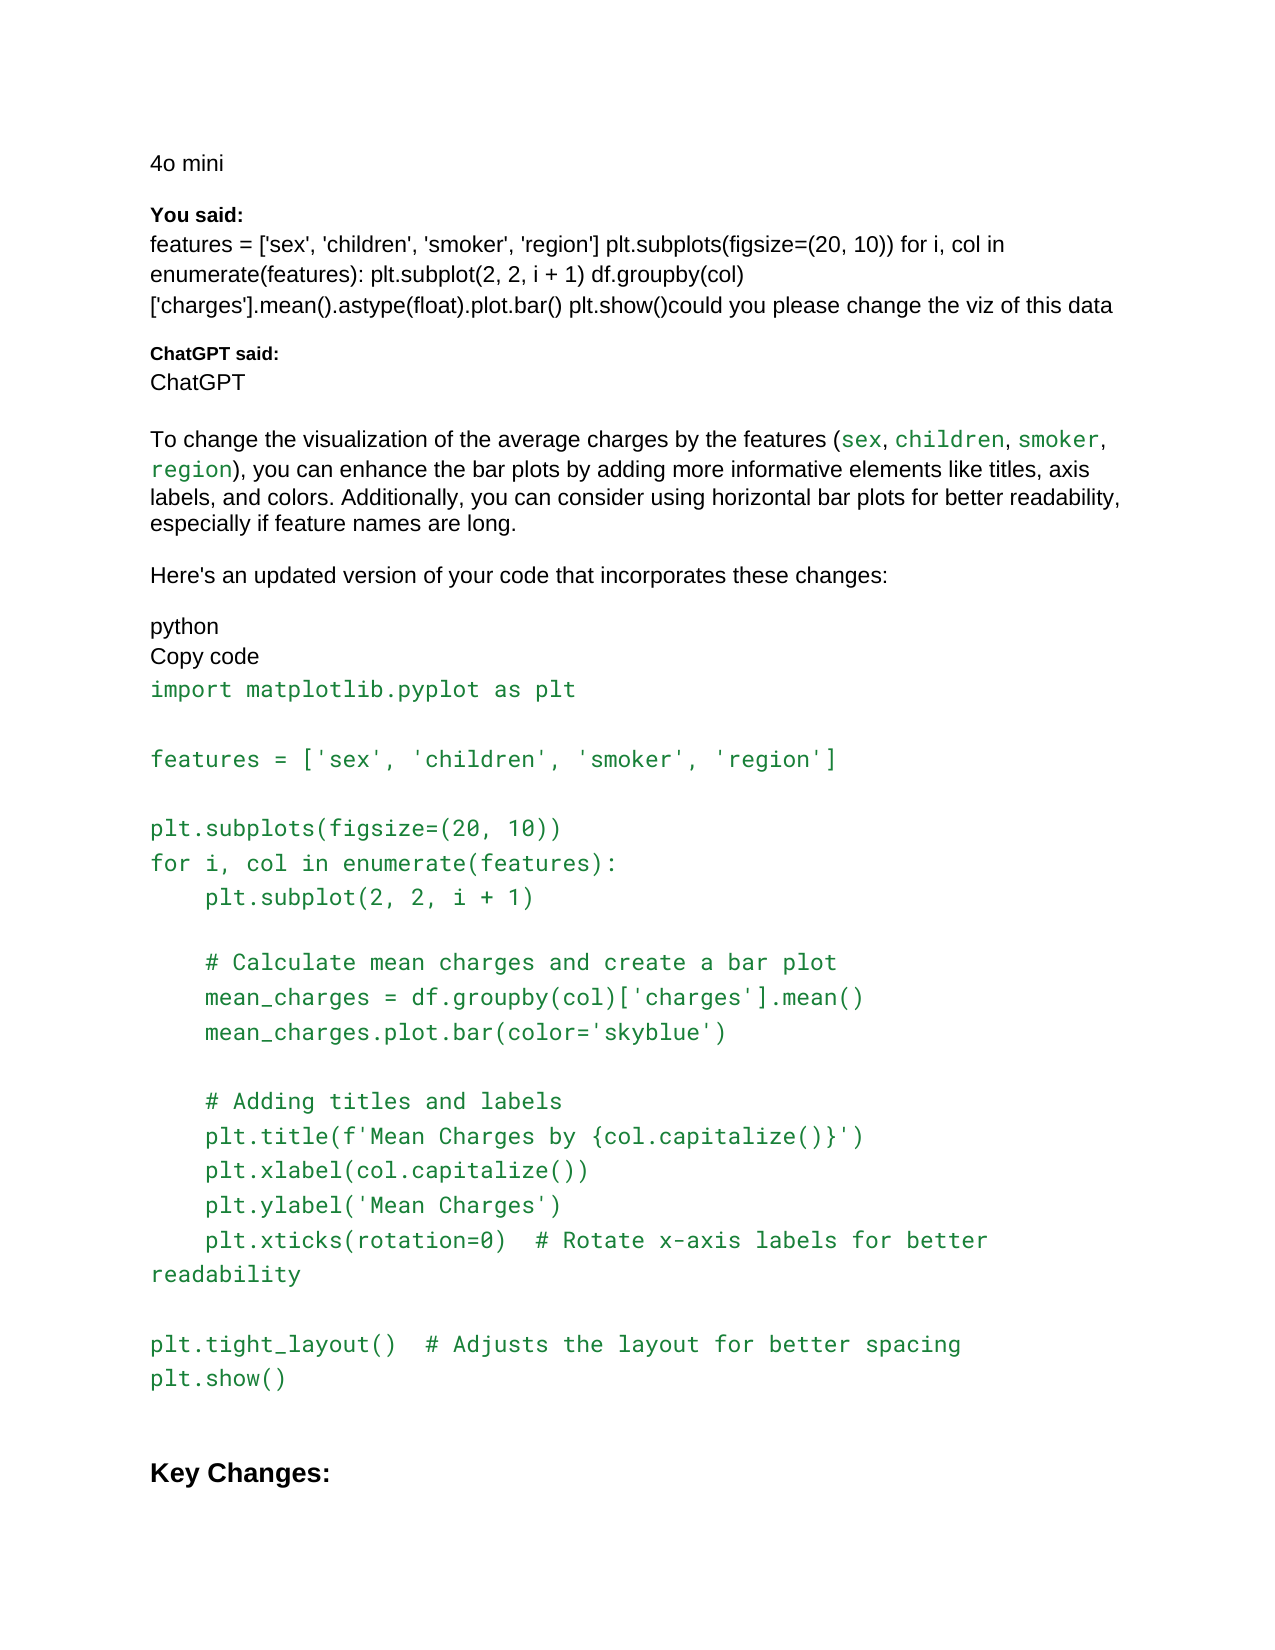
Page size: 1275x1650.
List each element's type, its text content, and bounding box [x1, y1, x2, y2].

text plt.subplot(2, 2, i + 1) [150, 882, 1125, 912]
text plt.title(f'Mean Charges by {col.capitalize()}') [150, 1120, 1125, 1150]
text To change the visualization of the average charges by the features (sex, children, smoker, region), you can enhance the bar plots by adding more informative elements like titles, axis labels, and colors. Additionally, you can consider using horizontal bar plots for better readability, especially if feature names are long. [150, 424, 1125, 537]
text mean_charges = df.groupby(col)['charges'].mean() [150, 981, 1125, 1011]
text Copy code [150, 643, 1125, 670]
text mean_charges.plot.bar(color='skyblue') [150, 1016, 1125, 1046]
text ChatGPT [150, 368, 1125, 395]
subtitle You said: [150, 203, 1125, 227]
text for i, col in enumerate(features): [150, 847, 1125, 877]
text plt.subplots(figsize=(20, 10)) [150, 812, 1125, 842]
subtitle Key Changes: [150, 1457, 1125, 1488]
text plt.xlabel(col.capitalize()) [150, 1155, 1125, 1185]
text plt.show() [150, 1363, 1125, 1393]
text features = ['sex', 'children', 'smoker', 'region'] [150, 743, 1125, 773]
text # Calculate mean charges and create a bar plot [150, 947, 1125, 977]
text # Adding titles and labels [150, 1085, 1125, 1116]
text 4o mini [150, 150, 1125, 176]
text plt.ylabel('Mean Charges') [150, 1189, 1125, 1219]
text import matplotlib.pyplot as plt [150, 673, 1125, 704]
subtitle ChatGPT said: [150, 343, 1125, 364]
text Here's an updated version of your code that incorporates these changes: [150, 562, 1125, 588]
text features = ['sex', 'children', 'smoker', 'region'] plt.subplots(figsize=(20, 10)) for i, col in enumerate(features): plt.subplot(2, 2, i + 1) df.groupby(col)['charges'].mean().astype(float).plot.bar() plt.show()could you please change the viz of this data [150, 231, 1125, 318]
text plt.tight_layout() # Adjusts the layout for better spacing [150, 1328, 1125, 1358]
text plt.xticks(rotation=0) # Rotate x-axis labels for better readability [150, 1224, 1125, 1289]
text python [150, 613, 1125, 639]
